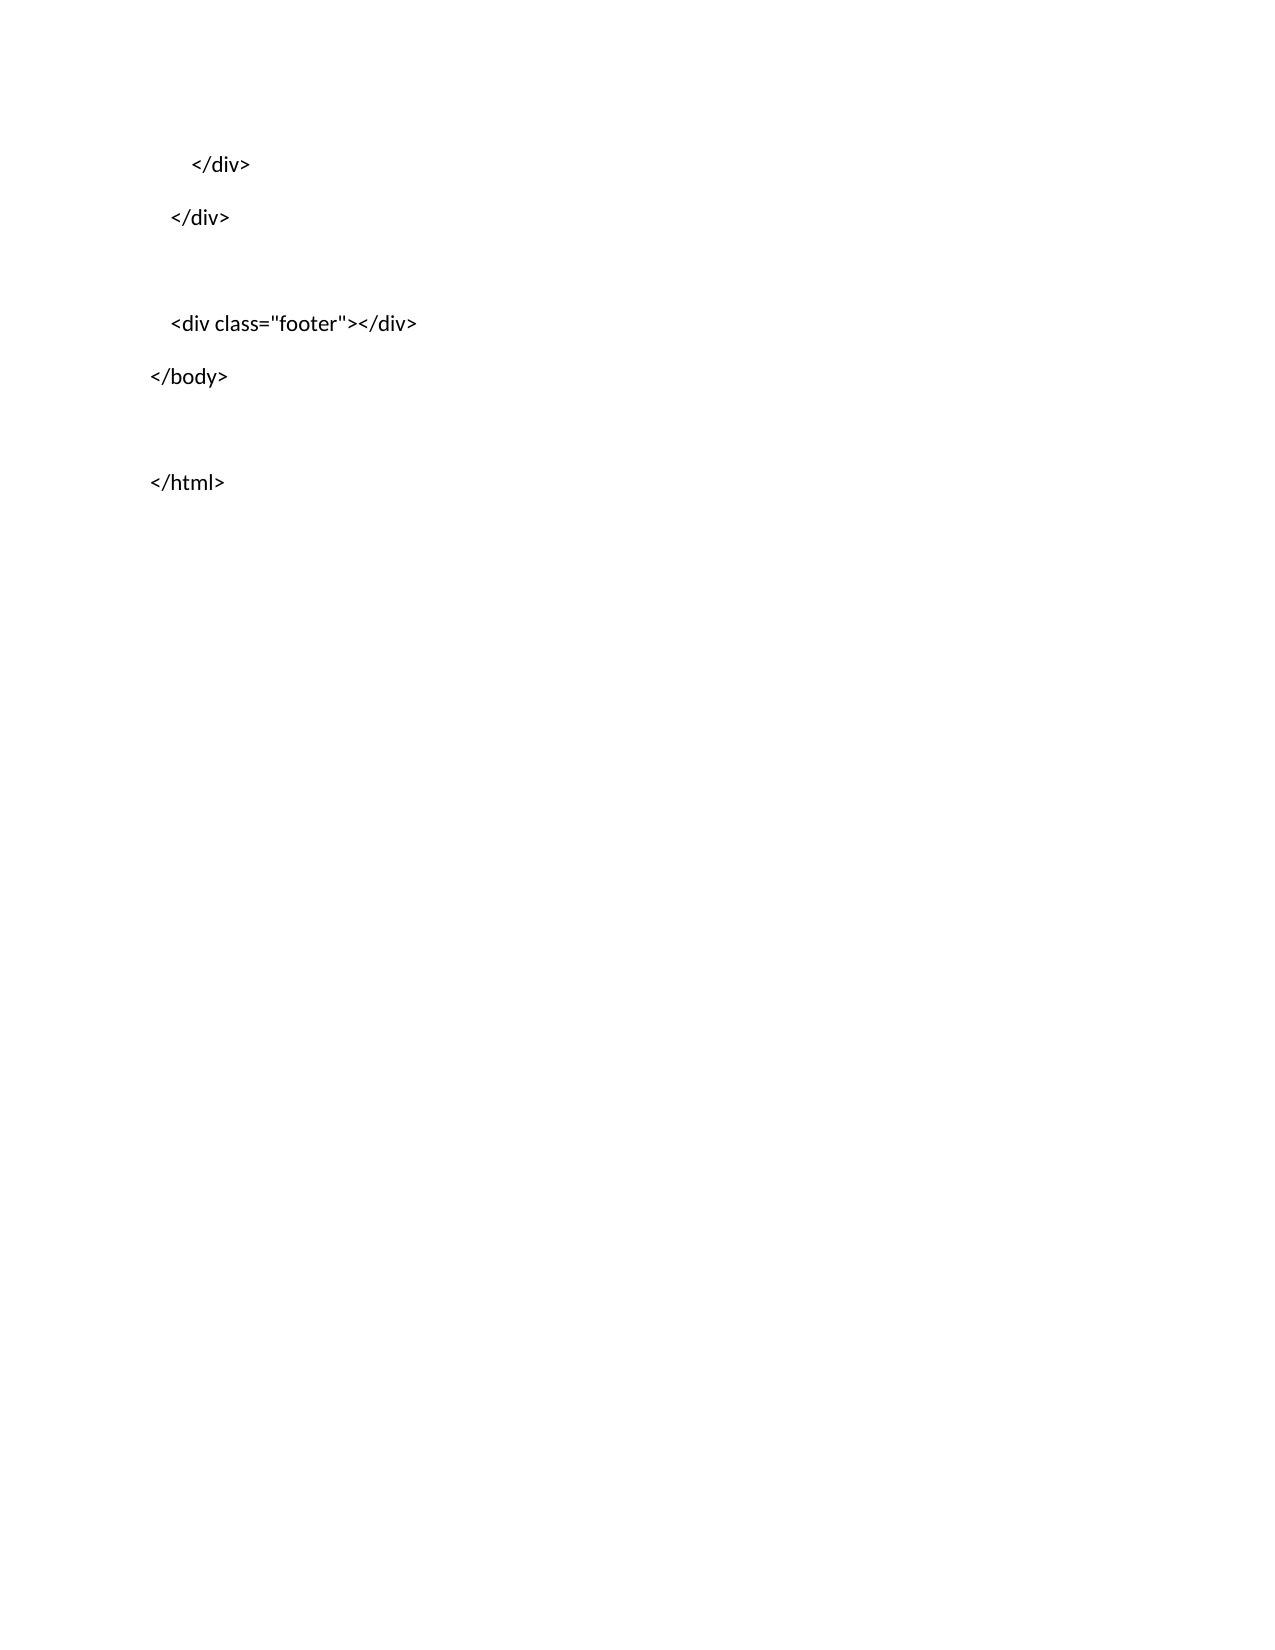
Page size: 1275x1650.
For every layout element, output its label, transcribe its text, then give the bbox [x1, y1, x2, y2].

text </div> [150, 150, 1125, 178]
text </div> [150, 203, 1125, 231]
text </body> [150, 362, 1125, 390]
text <div class="footer"></div> [150, 309, 1125, 337]
text </html> [150, 468, 1125, 496]
